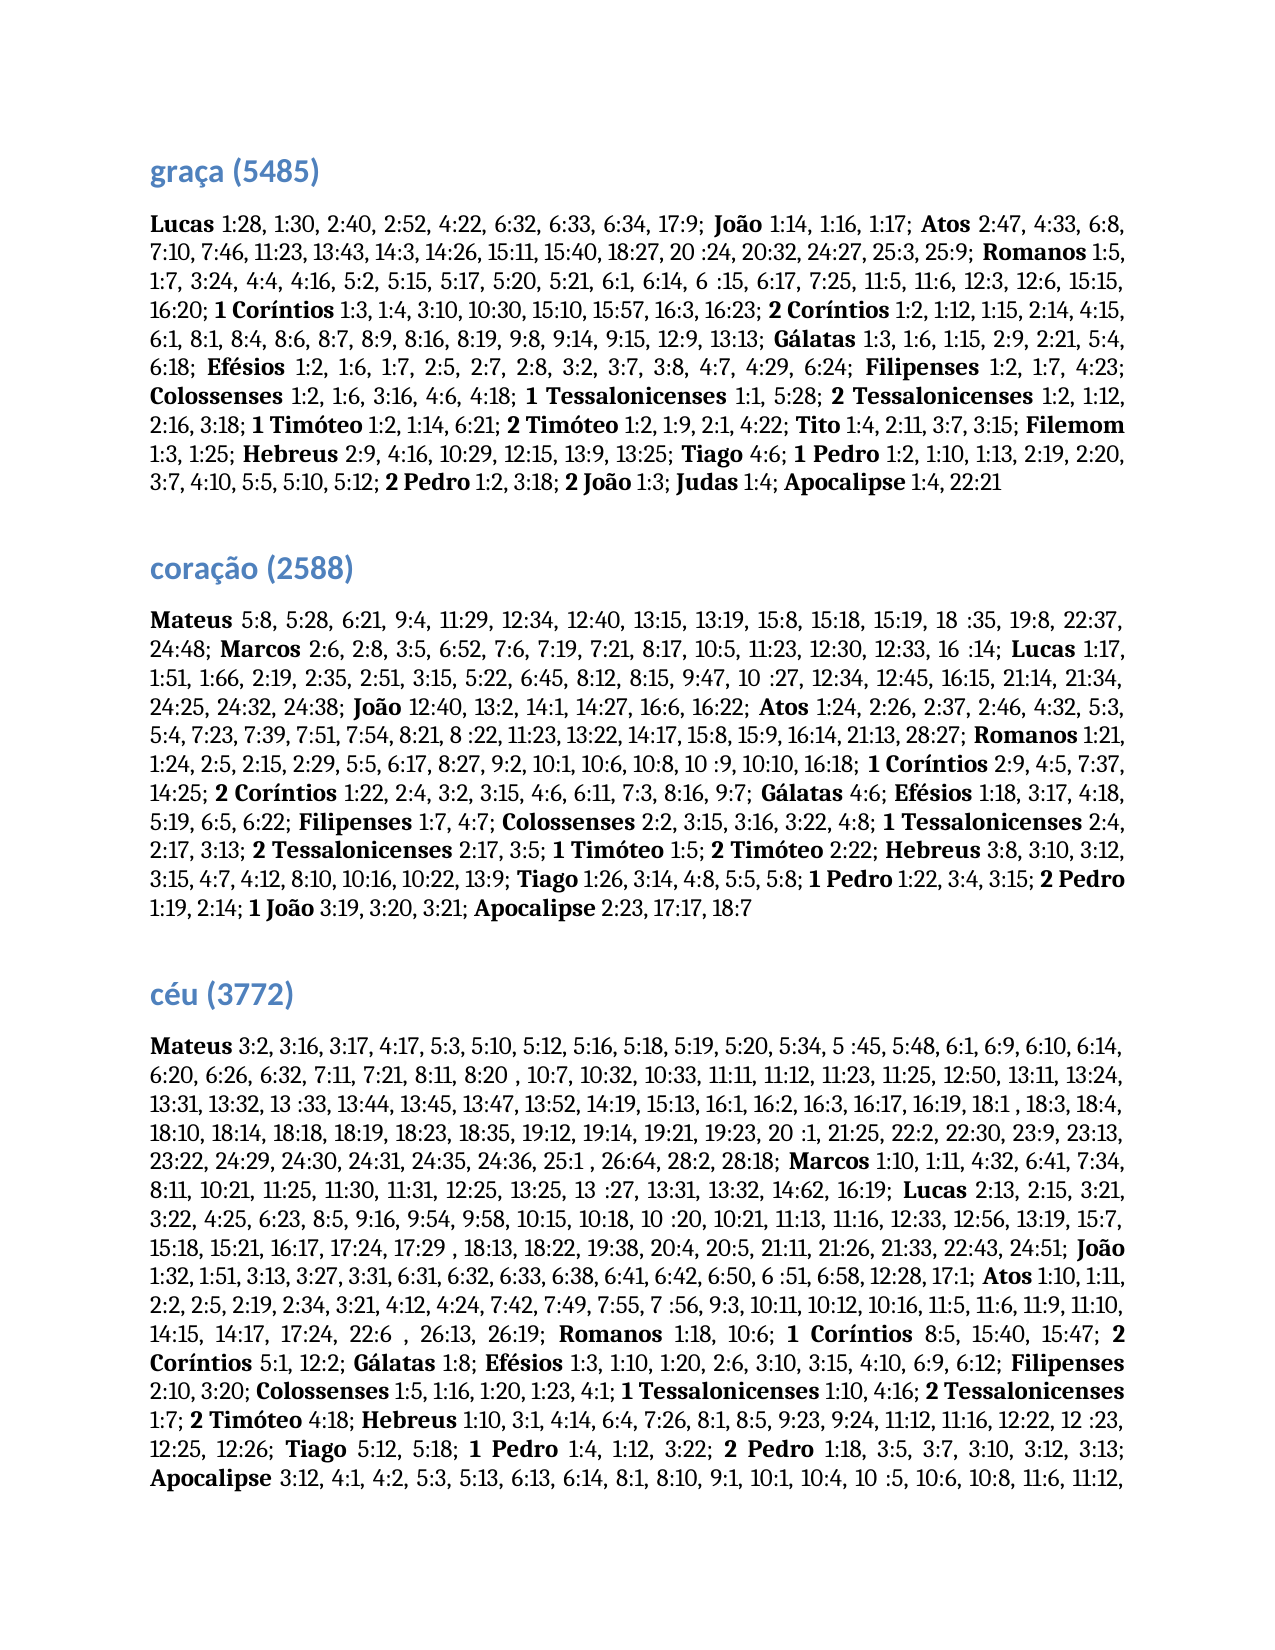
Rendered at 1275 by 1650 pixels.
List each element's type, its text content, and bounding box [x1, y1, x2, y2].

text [150, 1032, 1125, 1492]
text Lucas 1:28, 1:30, 2:40, 2:52, 4:22, 6:32, 6:33, 6:34, 17:9; João 1:14, 1:16, 1:17; Atos 2:47, 4:33, 6:8, 7:10, 7:46, 11:23, 13:43, 14:3, 14:26, 15:11, 15:40, 18:27, 20 :24, 20:32, 24:27, 25:3, 25:9; Romanos 1:5, 1:7, 3:24, 4:4, 4:16, 5:2, 5:15, 5:17, 5:20, 5:21, 6:1, 6:14, 6 :15, 6:17, 7:25, 11:5, 11:6, 12:3, 12:6, 15:15, 16:20; 1 Coríntios 1:3, 1:4, 3:10, 10:30, 15:10, 15:57, 16:3, 16:23; 2 Coríntios 1:2, 1:12, 1:15, 2:14, 4:15, 6:1, 8:1, 8:4, 8:6, 8:7, 8:9, 8:16, 8:19, 9:8, 9:14, 9:15, 12:9, 13:13; Gálatas 1:3, 1:6, 1:15, 2:9, 2:21, 5:4, 6:18; Efésios 1:2, 1:6, 1:7, 2:5, 2:7, 2:8, 3:2, 3:7, 3:8, 4:7, 4:29, 6:24; Filipenses 1:2, 1:7, 4:23; Colossenses 1:2, 1:6, 3:16, 4:6, 4:18; 1 Tessalonicenses 1:1, 5:28; 2 Tessalonicenses 1:2, 1:12, 2:16, 3:18; 1 Timóteo 1:2, 1:14, 6:21; 2 Timóteo 1:2, 1:9, 2:1, 4:22; Tito 1:4, 2:11, 3:7, 3:15; Filemom 1:3, 1:25; Hebreus 2:9, 4:16, 10:29, 12:15, 13:9, 13:25; Tiago 4:6; 1 Pedro 1:2, 1:10, 1:13, 2:19, 2:20, 3:7, 4:10, 5:5, 5:10, 5:12; 2 Pedro 1:2, 3:18; 2 João 1:3; Judas 1:4; Apocalipse 1:4, 22:21 [150, 209, 1125, 497]
subtitle graça (5485) [150, 150, 1125, 191]
subtitle céu (3772) [150, 973, 1125, 1013]
text Mateus 5:8, 5:28, 6:21, 9:4, 11:29, 12:34, 12:40, 13:15, 13:19, 15:8, 15:18, 15:19, 18 :35, 19:8, 22:37, 24:48; Marcos 2:6, 2:8, 3:5, 6:52, 7:6, 7:19, 7:21, 8:17, 10:5, 11:23, 12:30, 12:33, 16 :14; Lucas 1:17, 1:51, 1:66, 2:19, 2:35, 2:51, 3:15, 5:22, 6:45, 8:12, 8:15, 9:47, 10 :27, 12:34, 12:45, 16:15, 21:14, 21:34, 24:25, 24:32, 24:38; João 12:40, 13:2, 14:1, 14:27, 16:6, 16:22; Atos 1:24, 2:26, 2:37, 2:46, 4:32, 5:3, 5:4, 7:23, 7:39, 7:51, 7:54, 8:21, 8 :22, 11:23, 13:22, 14:17, 15:8, 15:9, 16:14, 21:13, 28:27; Romanos 1:21, 1:24, 2:5, 2:15, 2:29, 5:5, 6:17, 8:27, 9:2, 10:1, 10:6, 10:8, 10 :9, 10:10, 16:18; 1 Coríntios 2:9, 4:5, 7:37, 14:25; 2 Coríntios 1:22, 2:4, 3:2, 3:15, 4:6, 6:11, 7:3, 8:16, 9:7; Gálatas 4:6; Efésios 1:18, 3:17, 4:18, 5:19, 6:5, 6:22; Filipenses 1:7, 4:7; Colossenses 2:2, 3:15, 3:16, 3:22, 4:8; 1 Tessalonicenses 2:4, 2:17, 3:13; 2 Tessalonicenses 2:17, 3:5; 1 Timóteo 1:5; 2 Timóteo 2:22; Hebreus 3:8, 3:10, 3:12, 3:15, 4:7, 4:12, 8:10, 10:16, 10:22, 13:9; Tiago 1:26, 3:14, 4:8, 5:5, 5:8; 1 Pedro 1:22, 3:4, 3:15; 2 Pedro 1:19, 2:14; 1 João 3:19, 3:20, 3:21; Apocalipse 2:23, 17:17, 18:7 [150, 606, 1125, 923]
subtitle coração (2588) [150, 547, 1125, 588]
